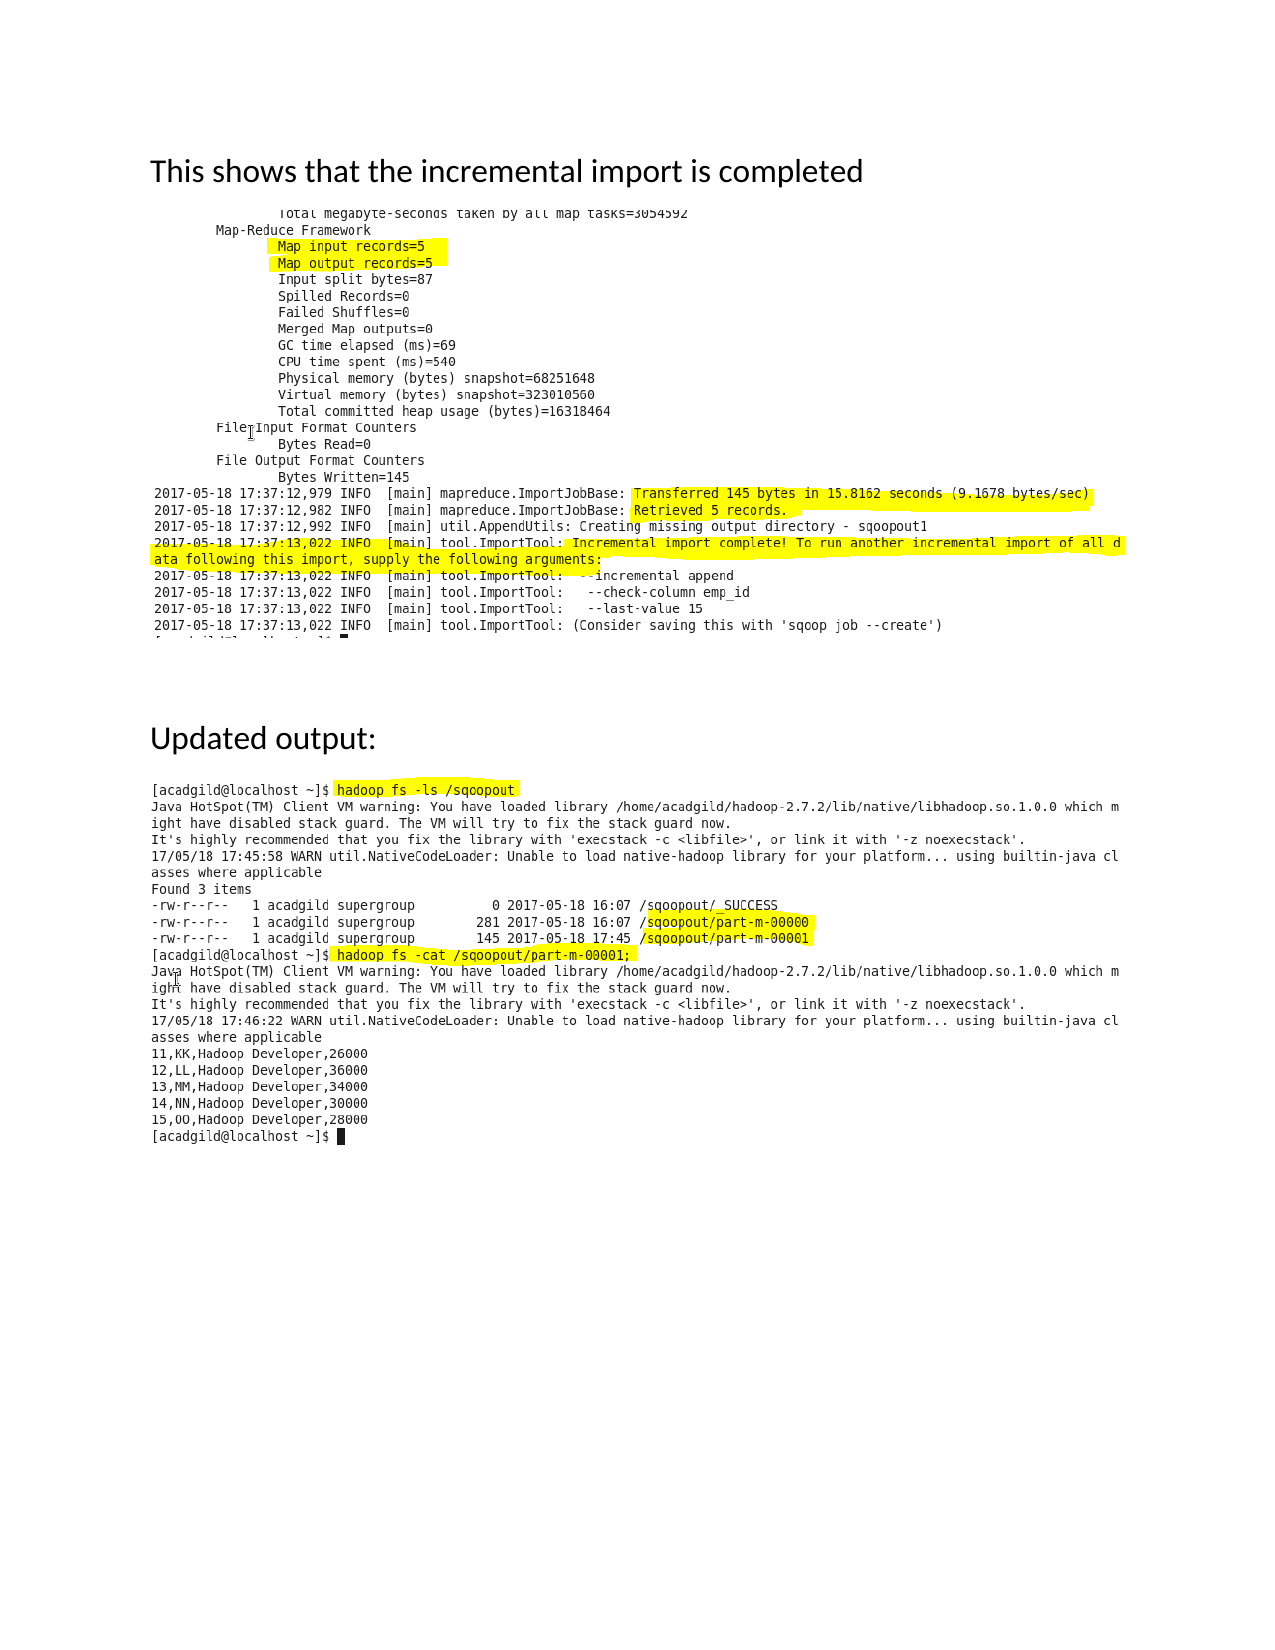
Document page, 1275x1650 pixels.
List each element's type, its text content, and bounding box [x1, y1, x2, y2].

text Updated output: [150, 717, 1125, 757]
picture [150, 777, 1125, 1146]
picture [150, 210, 1125, 638]
text This shows that the incremental import is completed [150, 150, 1125, 191]
